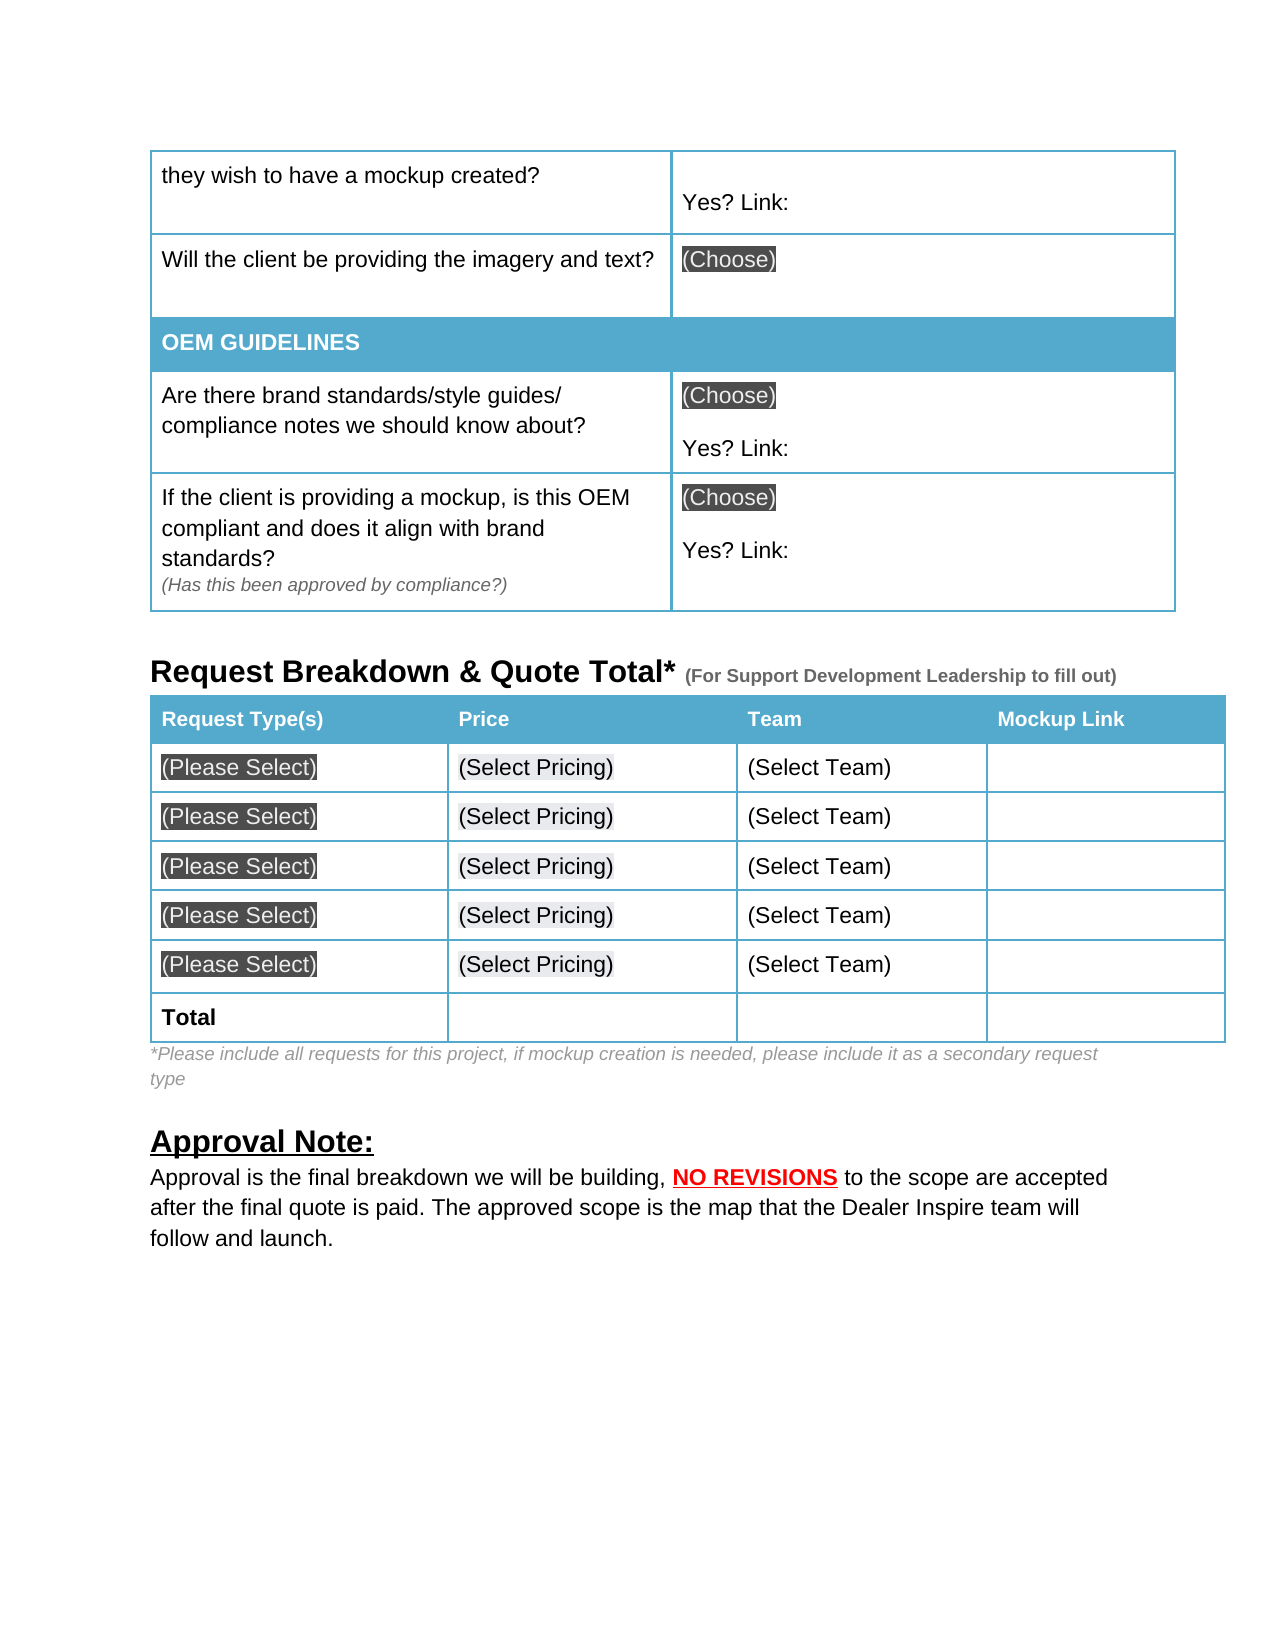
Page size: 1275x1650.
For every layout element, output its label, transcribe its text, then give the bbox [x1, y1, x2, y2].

text Approval Note: [150, 1123, 1125, 1159]
table_cell [152, 891, 447, 939]
table_cell [738, 744, 986, 791]
table_cell [738, 891, 986, 939]
table_cell Will the client be providing the imagery and text? [152, 235, 670, 317]
table_cell Yes? Link: [673, 474, 1174, 610]
text Approval is the final breakdown we will be building, NO REVISIONS to the scope are accepted after the final quote is paid. The approved scope is the map that the Dealer Inspire team will follow and launch. [150, 1164, 1125, 1251]
table_cell [988, 941, 1224, 992]
table_cell [449, 941, 736, 992]
table_header Mockup Link [988, 697, 1224, 742]
table_cell [449, 842, 736, 889]
table_cell [152, 941, 447, 992]
text *Please include all requests for this project, if mockup creation is needed, please include it as a secondary request type [150, 1043, 1125, 1089]
table_cell [988, 842, 1224, 889]
table_cell Yes? Link: [673, 372, 1174, 472]
table_cell [152, 744, 447, 791]
table_cell [988, 994, 1224, 1041]
table_cell [673, 235, 1174, 317]
table_cell [449, 744, 736, 791]
table_cell [988, 744, 1224, 791]
table_cell OEM GUIDELINES [152, 319, 670, 370]
table_cell Total [152, 994, 447, 1041]
table_cell [988, 891, 1224, 939]
table_cell [988, 793, 1224, 840]
table_cell [449, 891, 736, 939]
table_cell [152, 793, 447, 840]
table_cell [738, 793, 986, 840]
table_cell Yes? Link: [673, 152, 1174, 233]
table_cell [738, 941, 986, 992]
table_cell [738, 842, 986, 889]
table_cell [152, 152, 670, 233]
table_cell [673, 319, 1174, 370]
table_cell Are there brand standards/style guides/ compliance notes we should know about? [152, 372, 670, 472]
table_cell [152, 842, 447, 889]
table_header Request Type(s) [152, 697, 447, 742]
table_cell [738, 994, 986, 1041]
table_header Price [449, 697, 736, 742]
table_cell [449, 793, 736, 840]
table_header Team [738, 697, 986, 742]
table_cell [449, 994, 736, 1041]
table_cell If the client is providing a mockup, is this OEM compliant and does it align with brand standards? (Has this been approved by compliance?) [152, 474, 670, 610]
text Request Breakdown & Quote Total* (For Support Development Leadership to fill out) [150, 653, 1125, 689]
